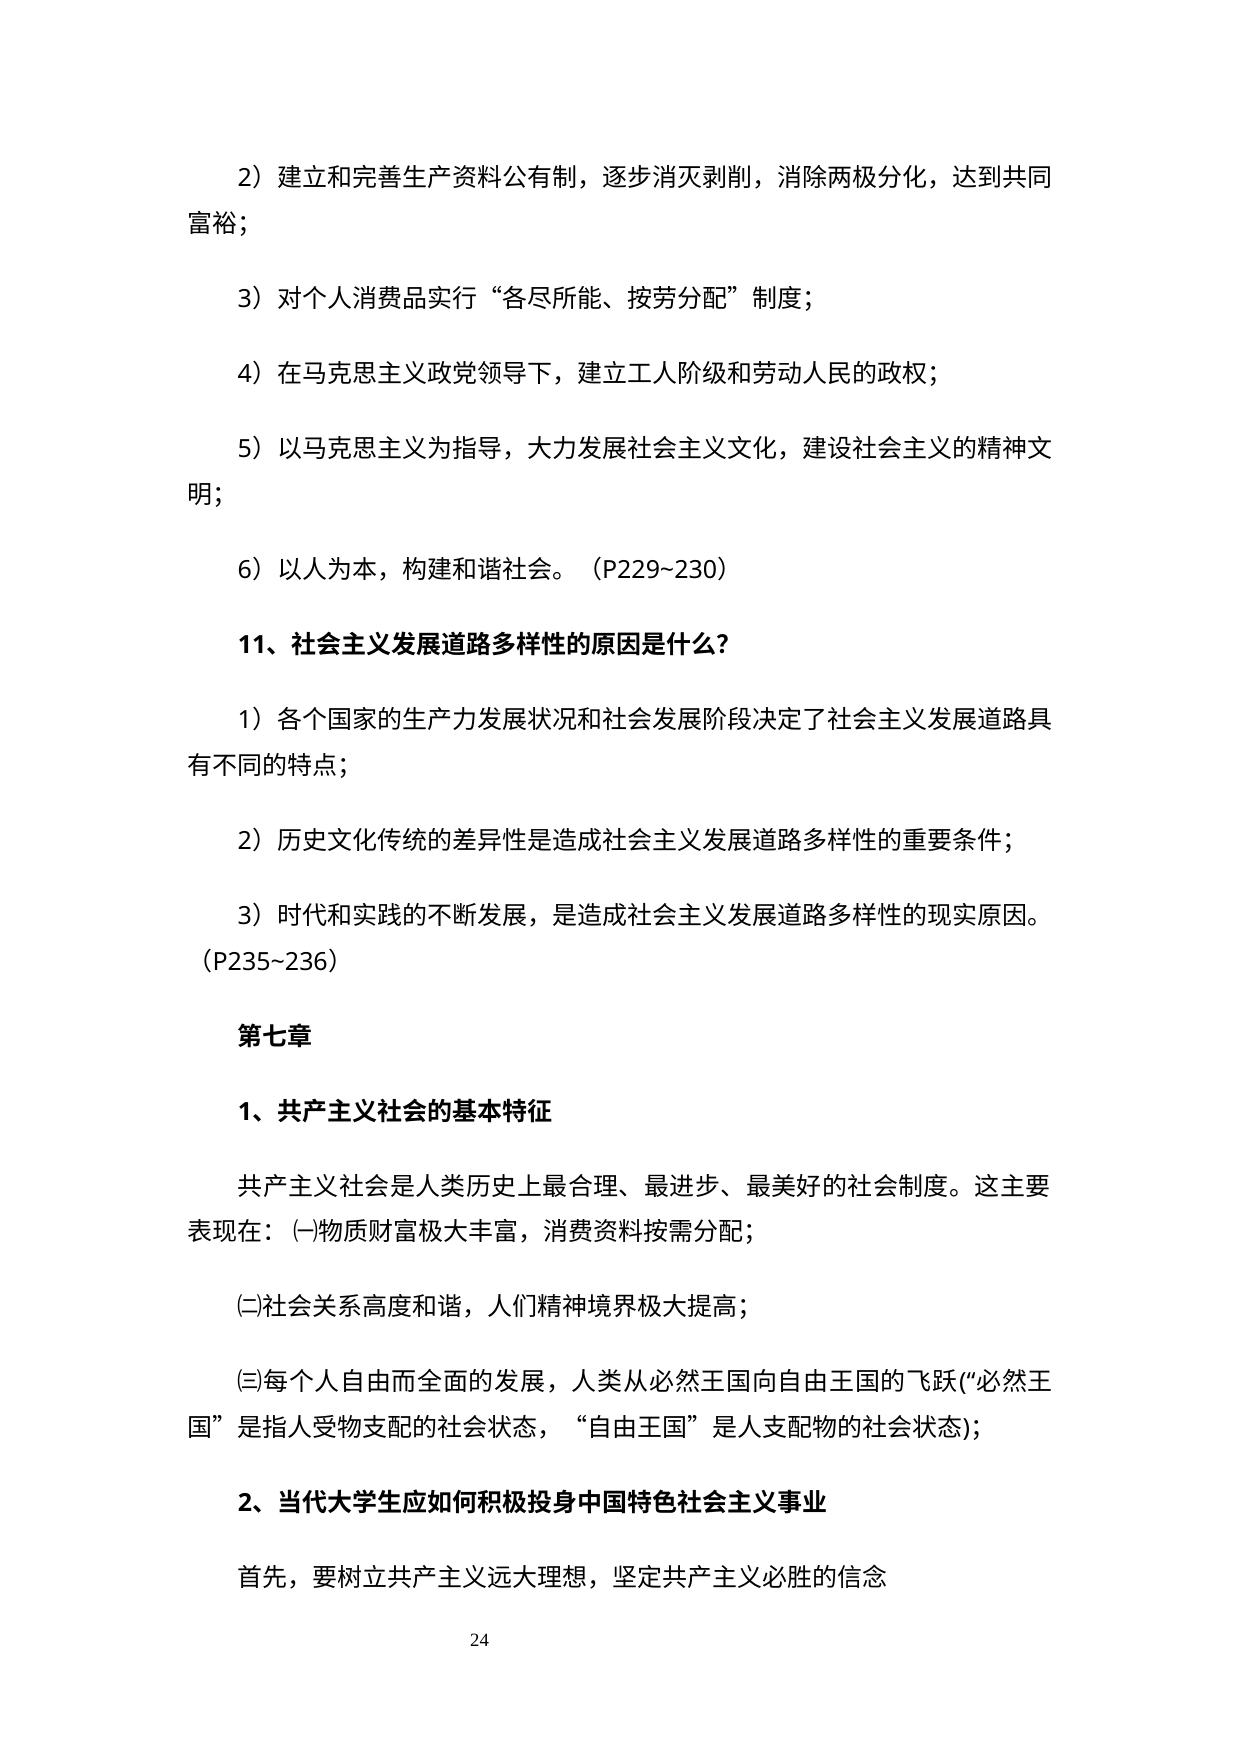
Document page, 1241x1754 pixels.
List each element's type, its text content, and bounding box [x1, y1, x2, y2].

text 1）各个国家的生产力发展状况和社会发展阶段决定了社会主义发展道路具有不同的特点； [187, 692, 1053, 783]
text ㈢每个人自由而全面的发展，人类从必然王国向自由王国的飞跃(“必然王国”是指人受物支配的社会状态，“自由王国”是人支配物的社会状态)； [187, 1354, 1053, 1446]
text 3）时代和实践的不断发展，是造成社会主义发展道路多样性的现实原因。（P235~236） [187, 887, 1053, 979]
text 5）以马克思主义为指导，大力发展社会主义文化，建设社会主义的精神文明； [187, 421, 1053, 512]
text 1、共产主义社会的基本特征 [187, 1083, 1053, 1129]
text 第七章 [187, 1008, 1053, 1054]
text 2）历史文化传统的差异性是造成社会主义发展道路多样性的重要条件； [187, 812, 1053, 858]
text 11、社会主义发展道路多样性的原因是什么？ [187, 617, 1053, 662]
text 2）建立和完善生产资料公有制，逐步消灭剥削，消除两极分化，达到共同富裕； [187, 150, 1053, 242]
text 3）对个人消费品实行“各尽所能、按劳分配”制度； [187, 271, 1053, 317]
text 共产主义社会是人类历史上最合理、最进步、最美好的社会制度。这主要表现在： ㈠物质财富极大丰富，消费资料按需分配； [187, 1158, 1053, 1250]
text 6）以人为本，构建和谐社会。（P229~230） [187, 542, 1053, 587]
text 4）在马克思主义政党领导下，建立工人阶级和劳动人民的政权； [187, 346, 1053, 392]
text ㈡社会关系高度和谐，人们精神境界极大提高； [187, 1279, 1053, 1325]
text 首先，要树立共产主义远大理想，坚定共产主义必胜的信念 [187, 1550, 1053, 1596]
text 2、当代大学生应如何积极投身中国特色社会主义事业 [187, 1475, 1053, 1521]
